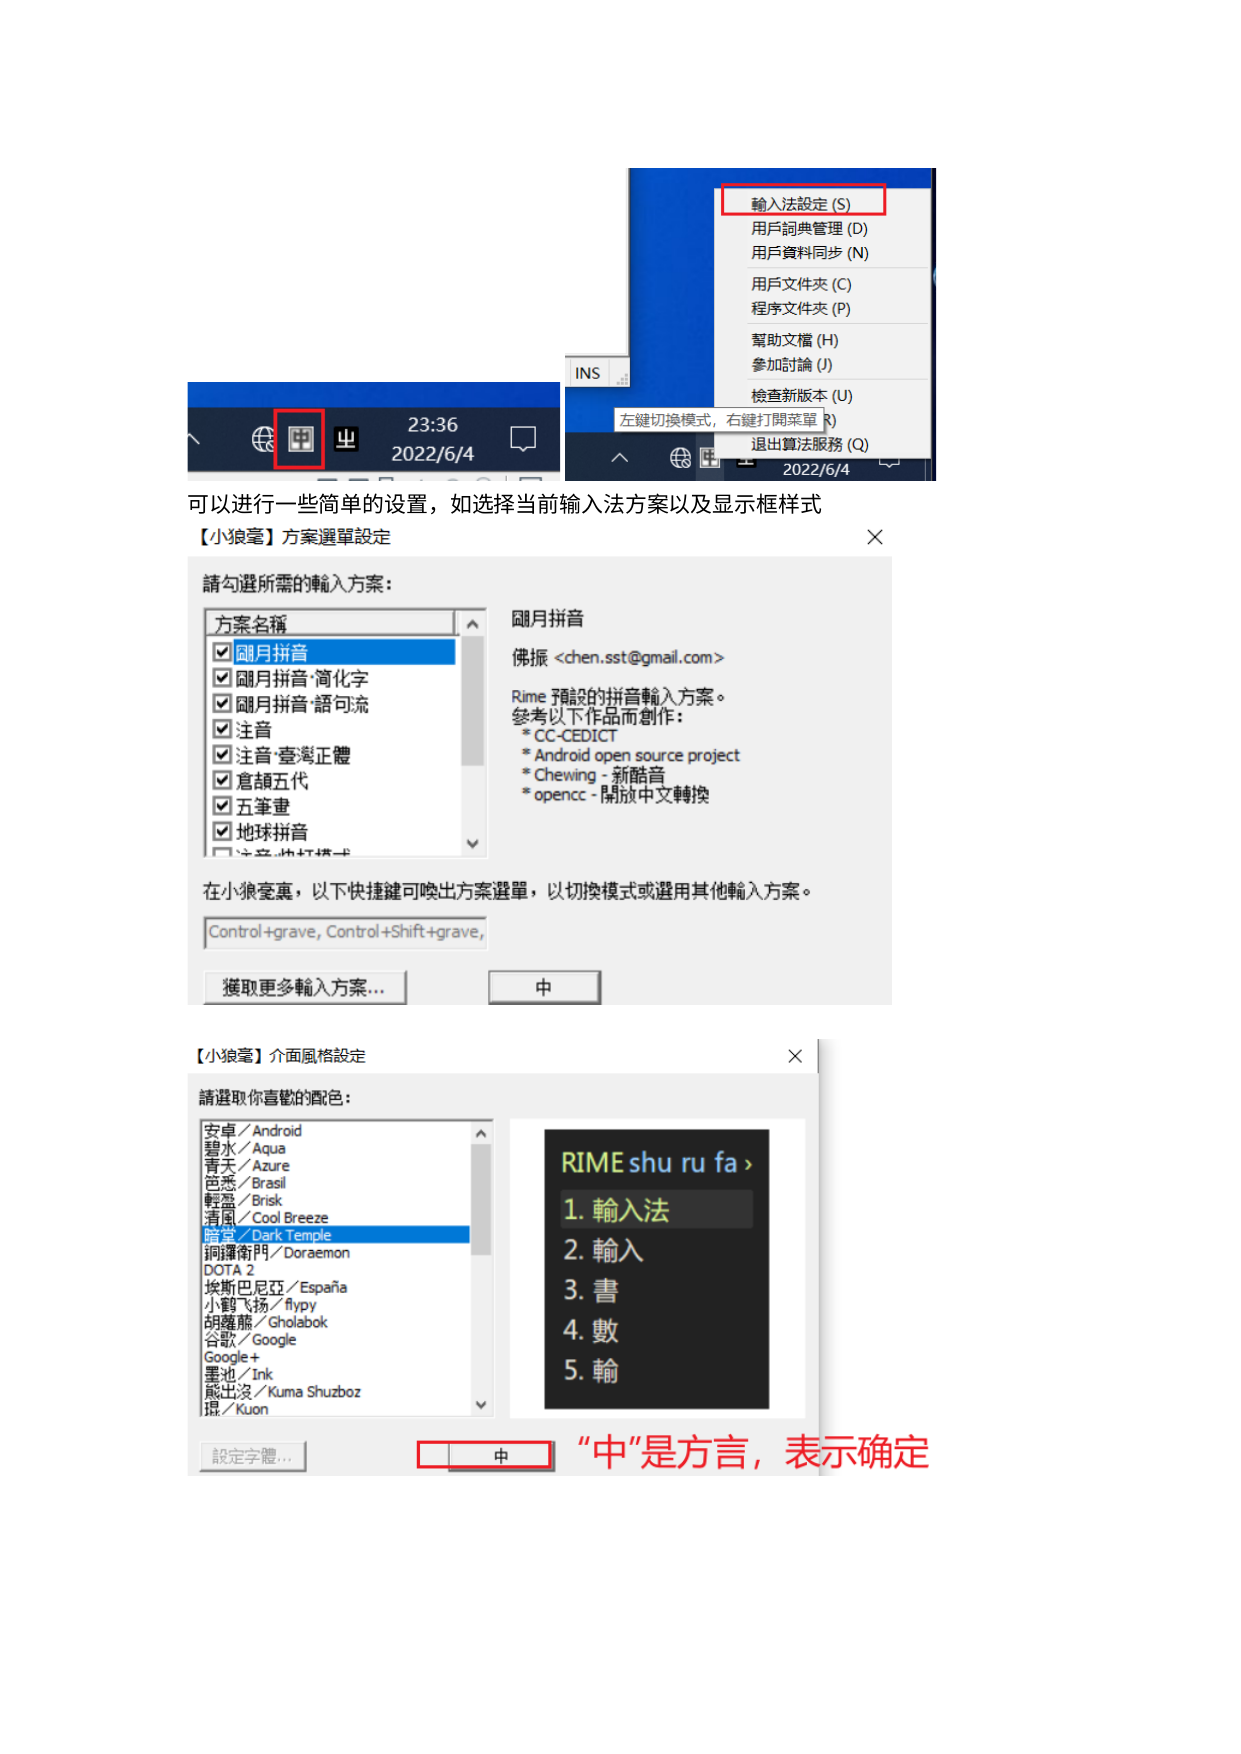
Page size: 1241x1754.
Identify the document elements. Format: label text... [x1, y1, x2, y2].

picture [187, 519, 892, 1005]
picture [187, 1039, 931, 1476]
picture [187, 382, 561, 481]
text 可以进行一些简单的设置，如选择当前输入法方案以及显示框样式 [187, 487, 1053, 519]
picture [565, 168, 937, 481]
